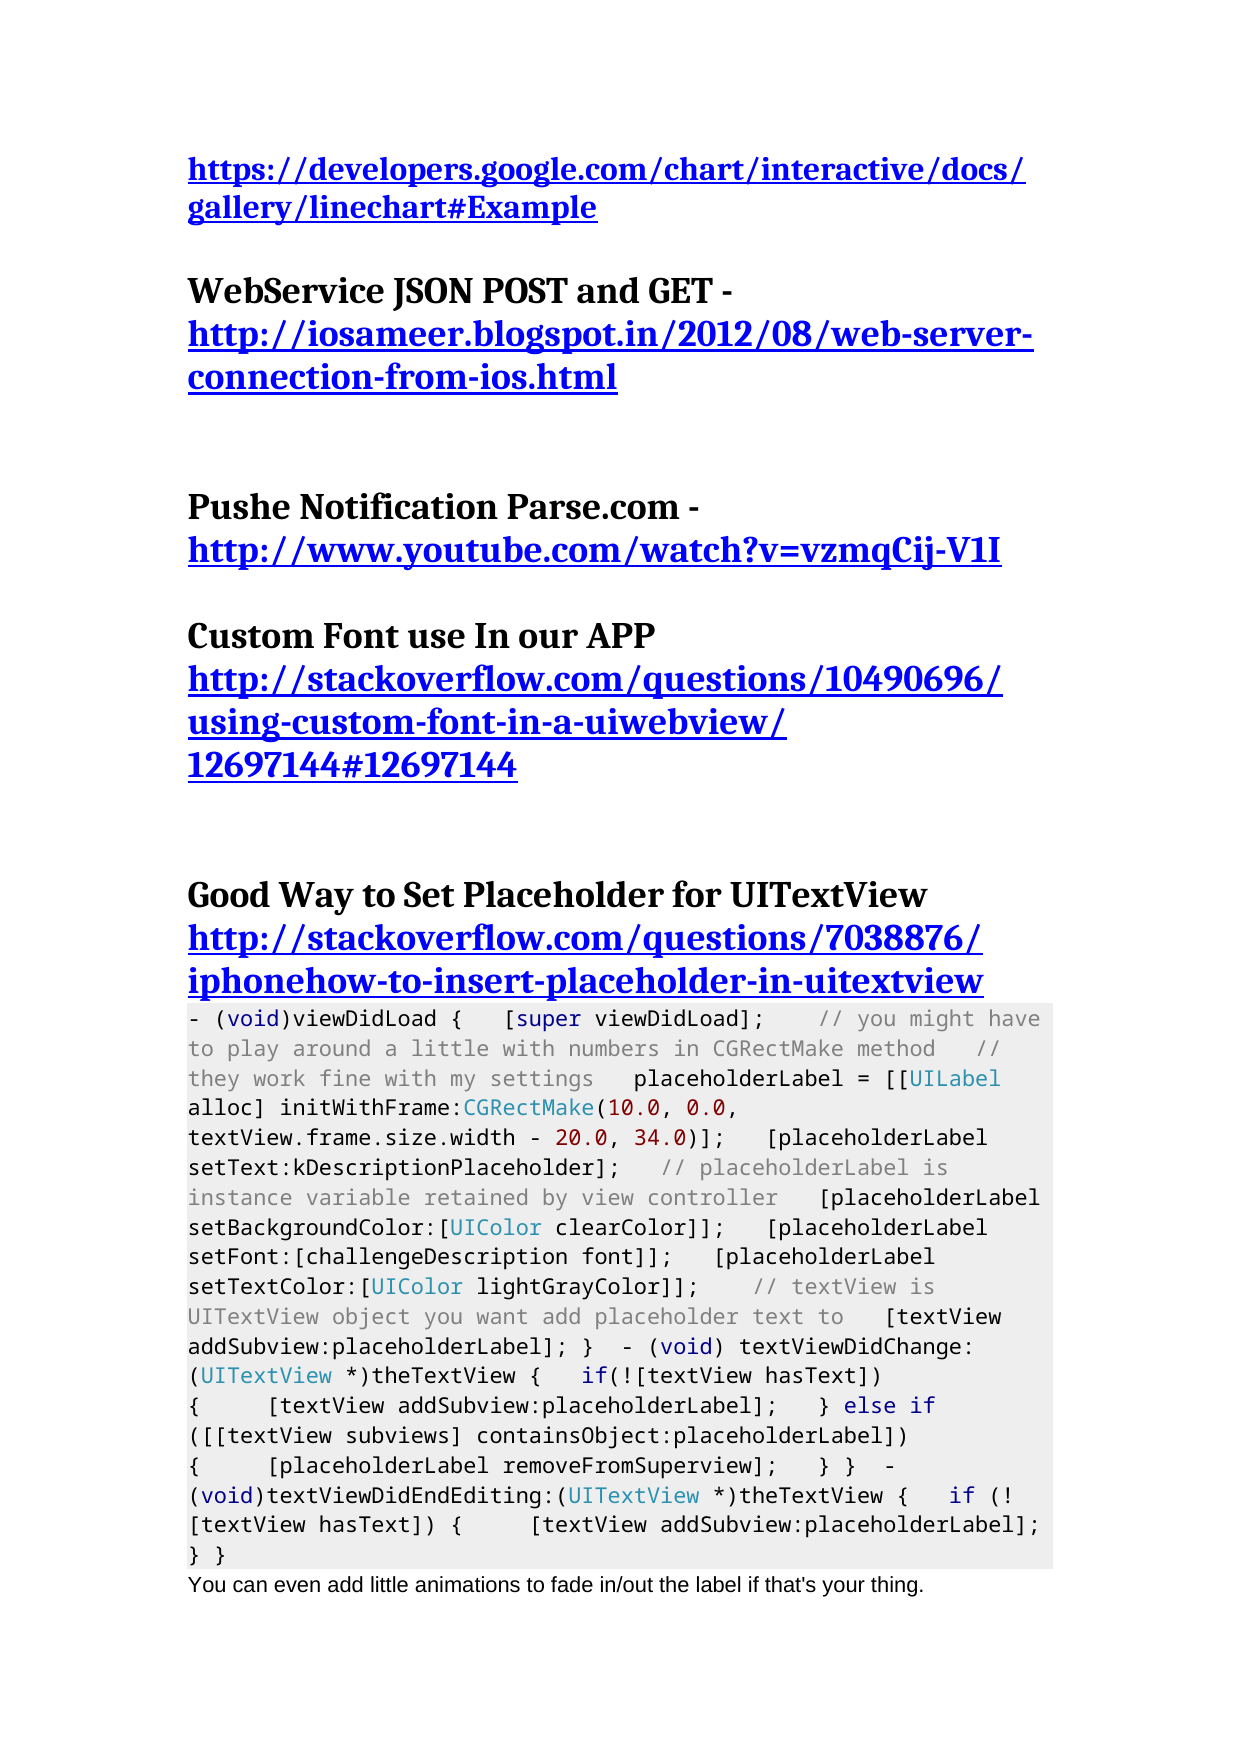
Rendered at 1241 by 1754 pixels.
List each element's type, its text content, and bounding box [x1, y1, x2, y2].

text You can even add little animations to fade in/out the label if that's your thing. [187, 1569, 1053, 1597]
text Pushe Notification Parse.com - http://www.youtube.com/watch?v=vzmqCij-V1I [187, 485, 1053, 572]
text Good Way to Set Placeholder for UITextView [187, 873, 1053, 917]
text Custom Font use In our APP [187, 615, 1053, 658]
text https://developers.google.com/chart/interactive/docs/gallery/linechart#Example [187, 150, 1053, 227]
text http://stackoverflow.com/questions/7038876/iphonehow-to-insert-placeholder-in-uitextview [187, 917, 1053, 1003]
text http://stackoverflow.com/questions/10490696/using-custom-font-in-a-uiwebview/12697144#12697144 [187, 658, 1053, 787]
text WebService JSON POST and GET - http://iosameer.blogspot.in/2012/08/web-server-connection-from-ios.html [187, 270, 1053, 399]
text - (void)viewDidLoad { [super viewDidLoad]; // you might have to play around a little with numbers in CGRectMake method // they work fine with my settings placeholderLabel = [[UILabel alloc] initWithFrame:CGRectMake(10.0, 0.0, textView.frame.size.width - 20.0, 34.0)]; [placeholderLabel setText:kDescriptionPlaceholder]; // placeholderLabel is instance variable retained by view controller [placeholderLabel setBackgroundColor:[UIColor clearColor]]; [placeholderLabel setFont:[challengeDescription font]]; [placeholderLabel setTextColor:[UIColor lightGrayColor]]; // textView is UITextView object you want add placeholder text to [textView addSubview:placeholderLabel]; } - (void) textViewDidChange:(UITextView *)theTextView { if(![textView hasText]) { [textView addSubview:placeholderLabel]; } else if ([[textView subviews] containsObject:placeholderLabel]) { [placeholderLabel removeFromSuperview]; } } - (void)textViewDidEndEditing:(UITextView *)theTextView { if (![textView hasText]) { [textView addSubview:placeholderLabel]; } } [187, 1003, 1053, 1569]
